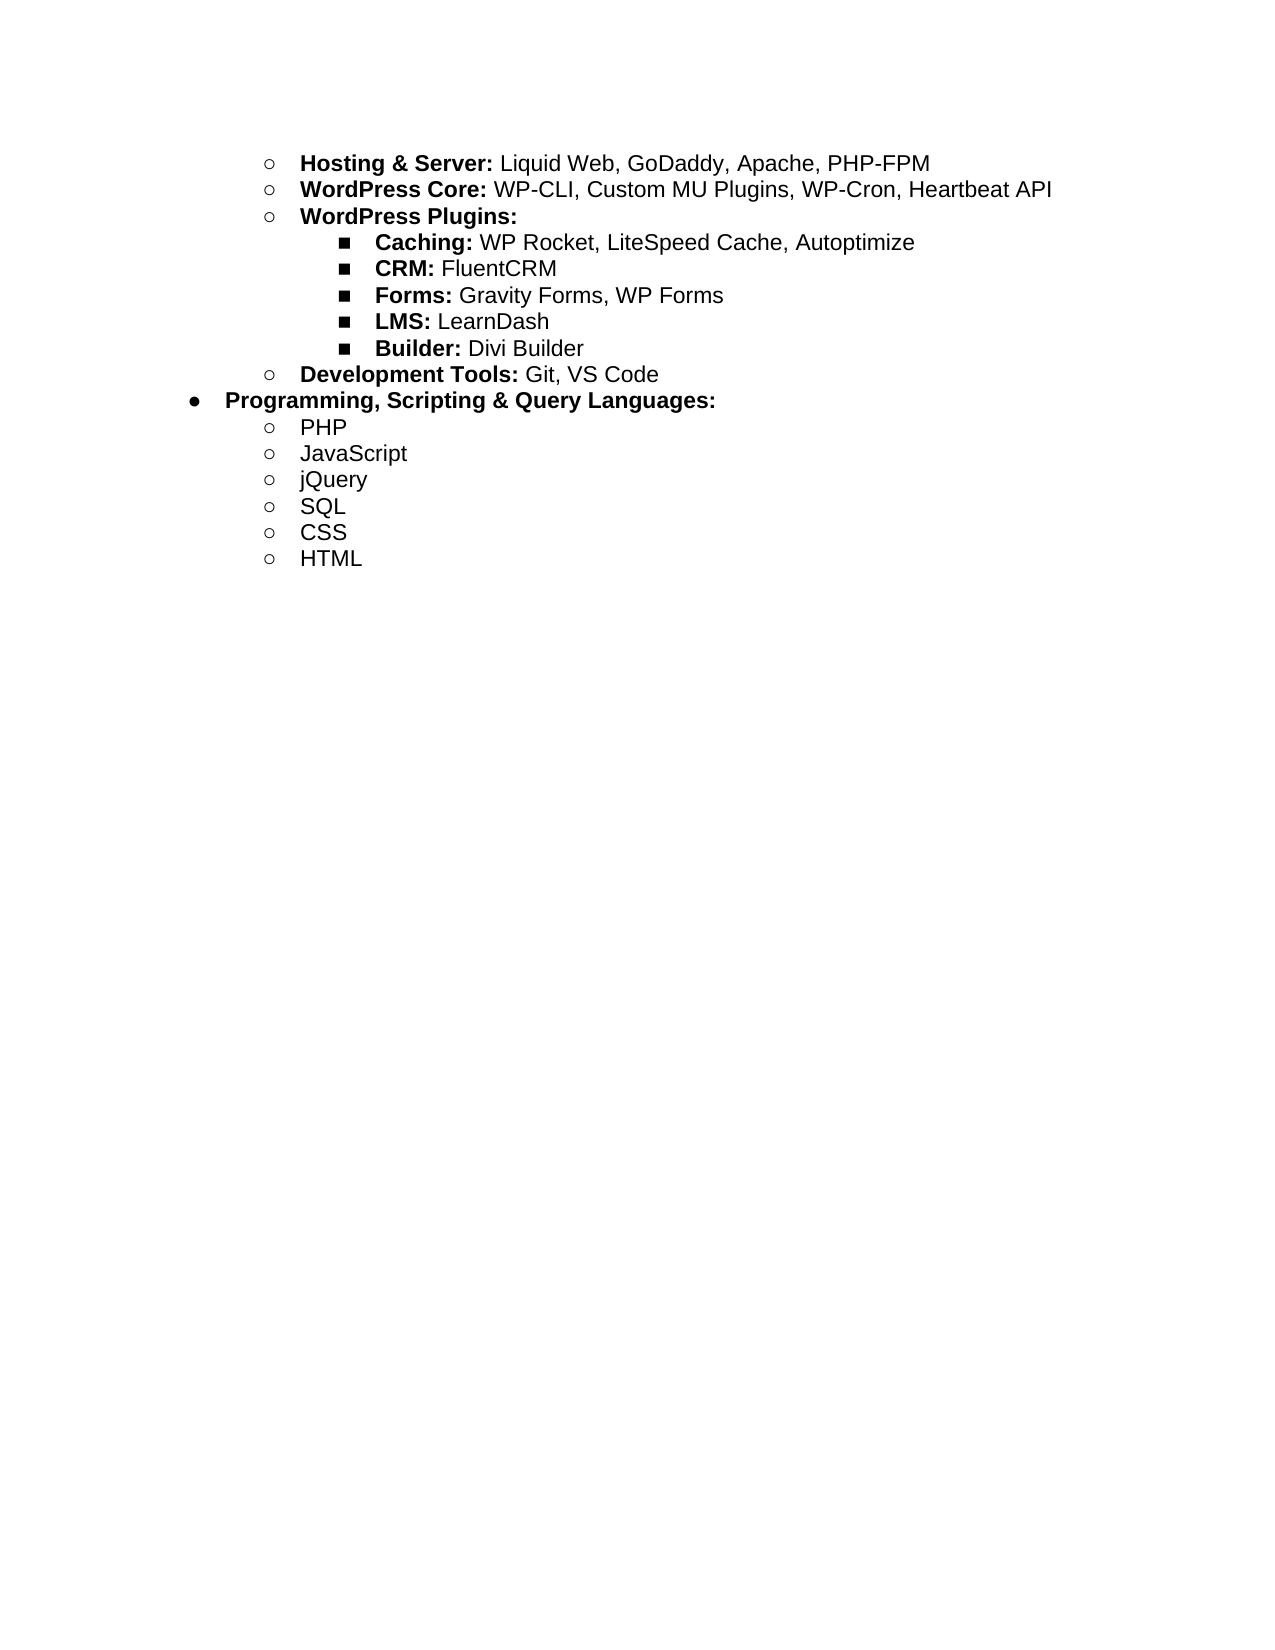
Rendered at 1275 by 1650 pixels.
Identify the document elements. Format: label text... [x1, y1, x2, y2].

list Forms: Gravity Forms, WP Forms [337, 282, 1125, 308]
list jQuery [262, 466, 1125, 493]
list Development Tools: Git, VS Code [262, 361, 1125, 387]
list Hosting & Server: Liquid Web, GoDaddy, Apache, PHP-FPM [262, 150, 1125, 176]
list WordPress Core: WP-CLI, Custom MU Plugins, WP-Cron, Heartbeat API [262, 176, 1125, 203]
list LMS: LearnDash [337, 308, 1125, 334]
list Builder: Divi Builder [337, 334, 1125, 361]
list CSS [262, 519, 1125, 545]
list JavaScript [262, 440, 1125, 466]
list HTML [262, 545, 1125, 572]
list CRM: FluentCRM [337, 255, 1125, 282]
list Programming, Scripting & Query Languages: [187, 387, 1125, 413]
list SQL [262, 493, 1125, 519]
list PHP [262, 413, 1125, 440]
list Caching: WP Rocket, LiteSpeed Cache, Autoptimize [337, 229, 1125, 255]
list WordPress Plugins: [262, 203, 1125, 229]
